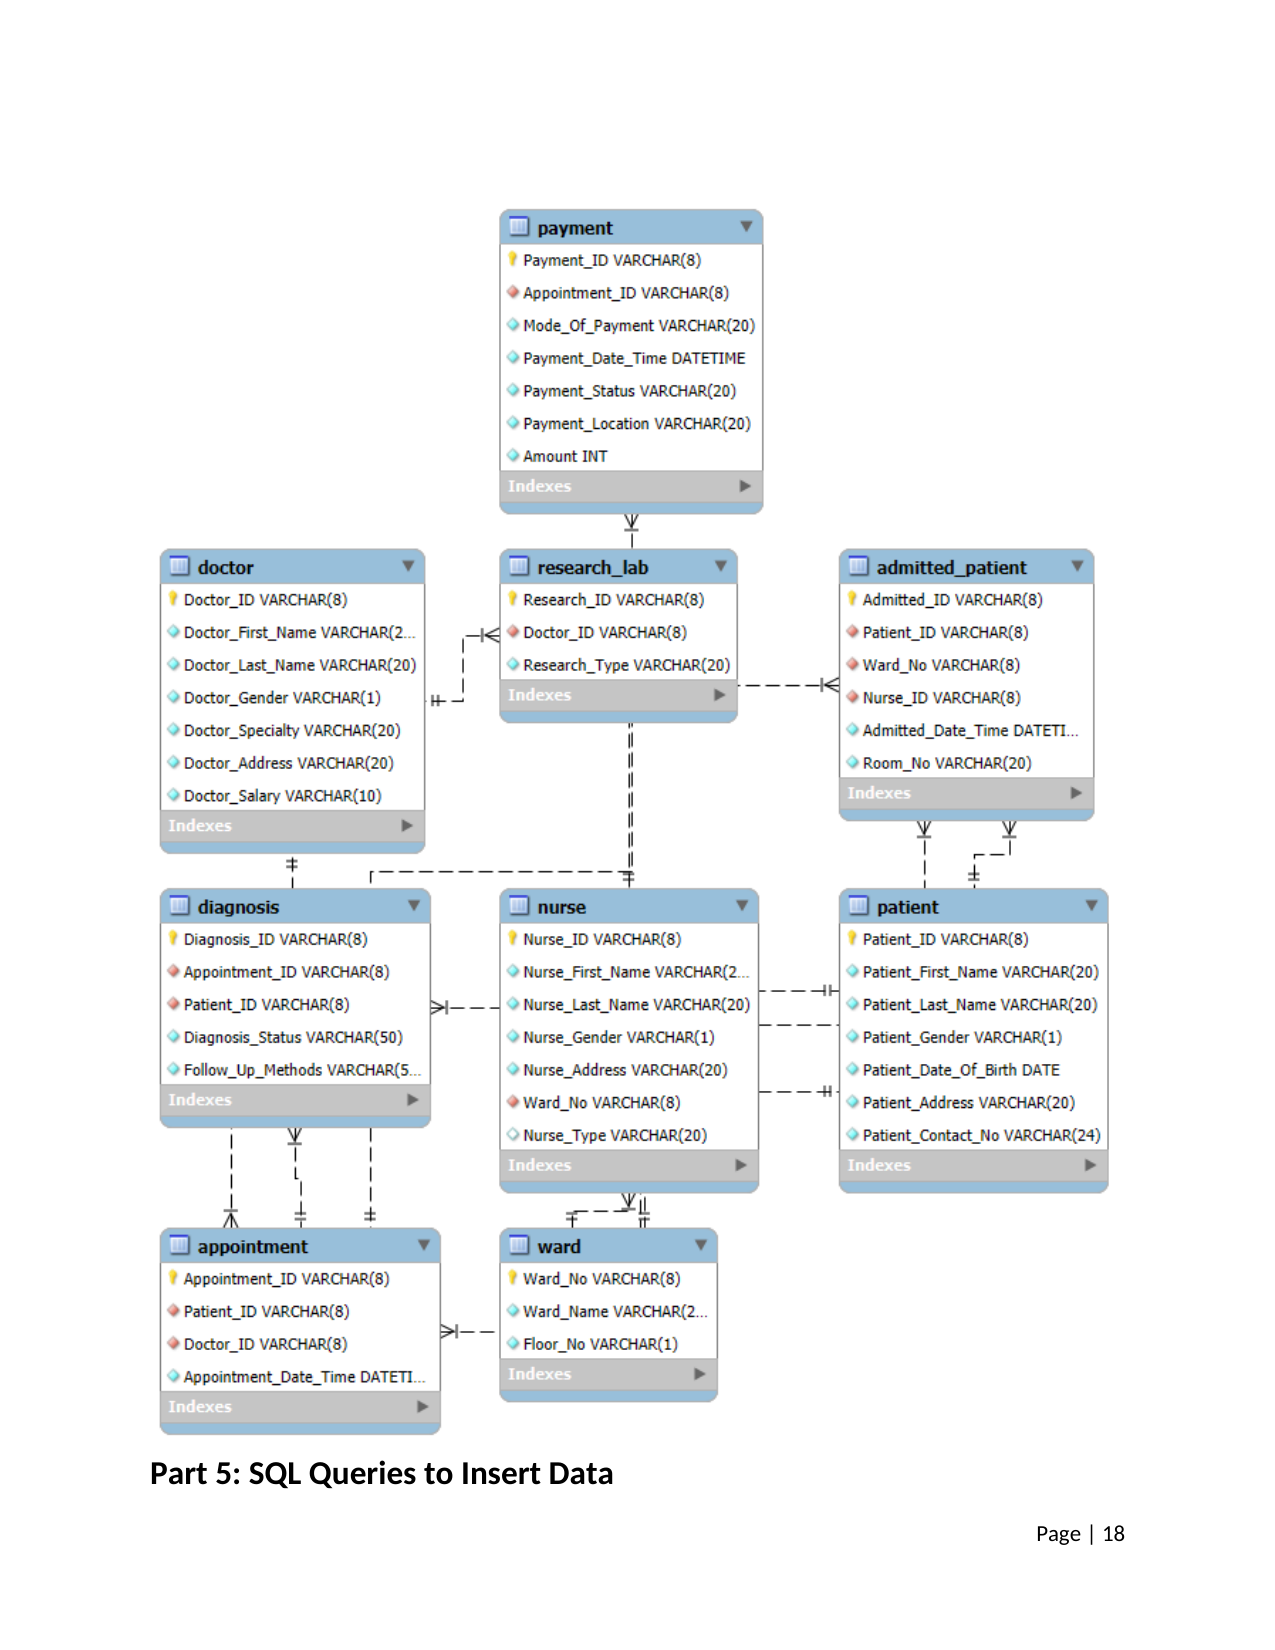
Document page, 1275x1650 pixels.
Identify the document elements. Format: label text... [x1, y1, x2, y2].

text Part 5: SQL Queries to Insert Data [150, 1452, 1125, 1492]
picture [150, 195, 1125, 1448]
